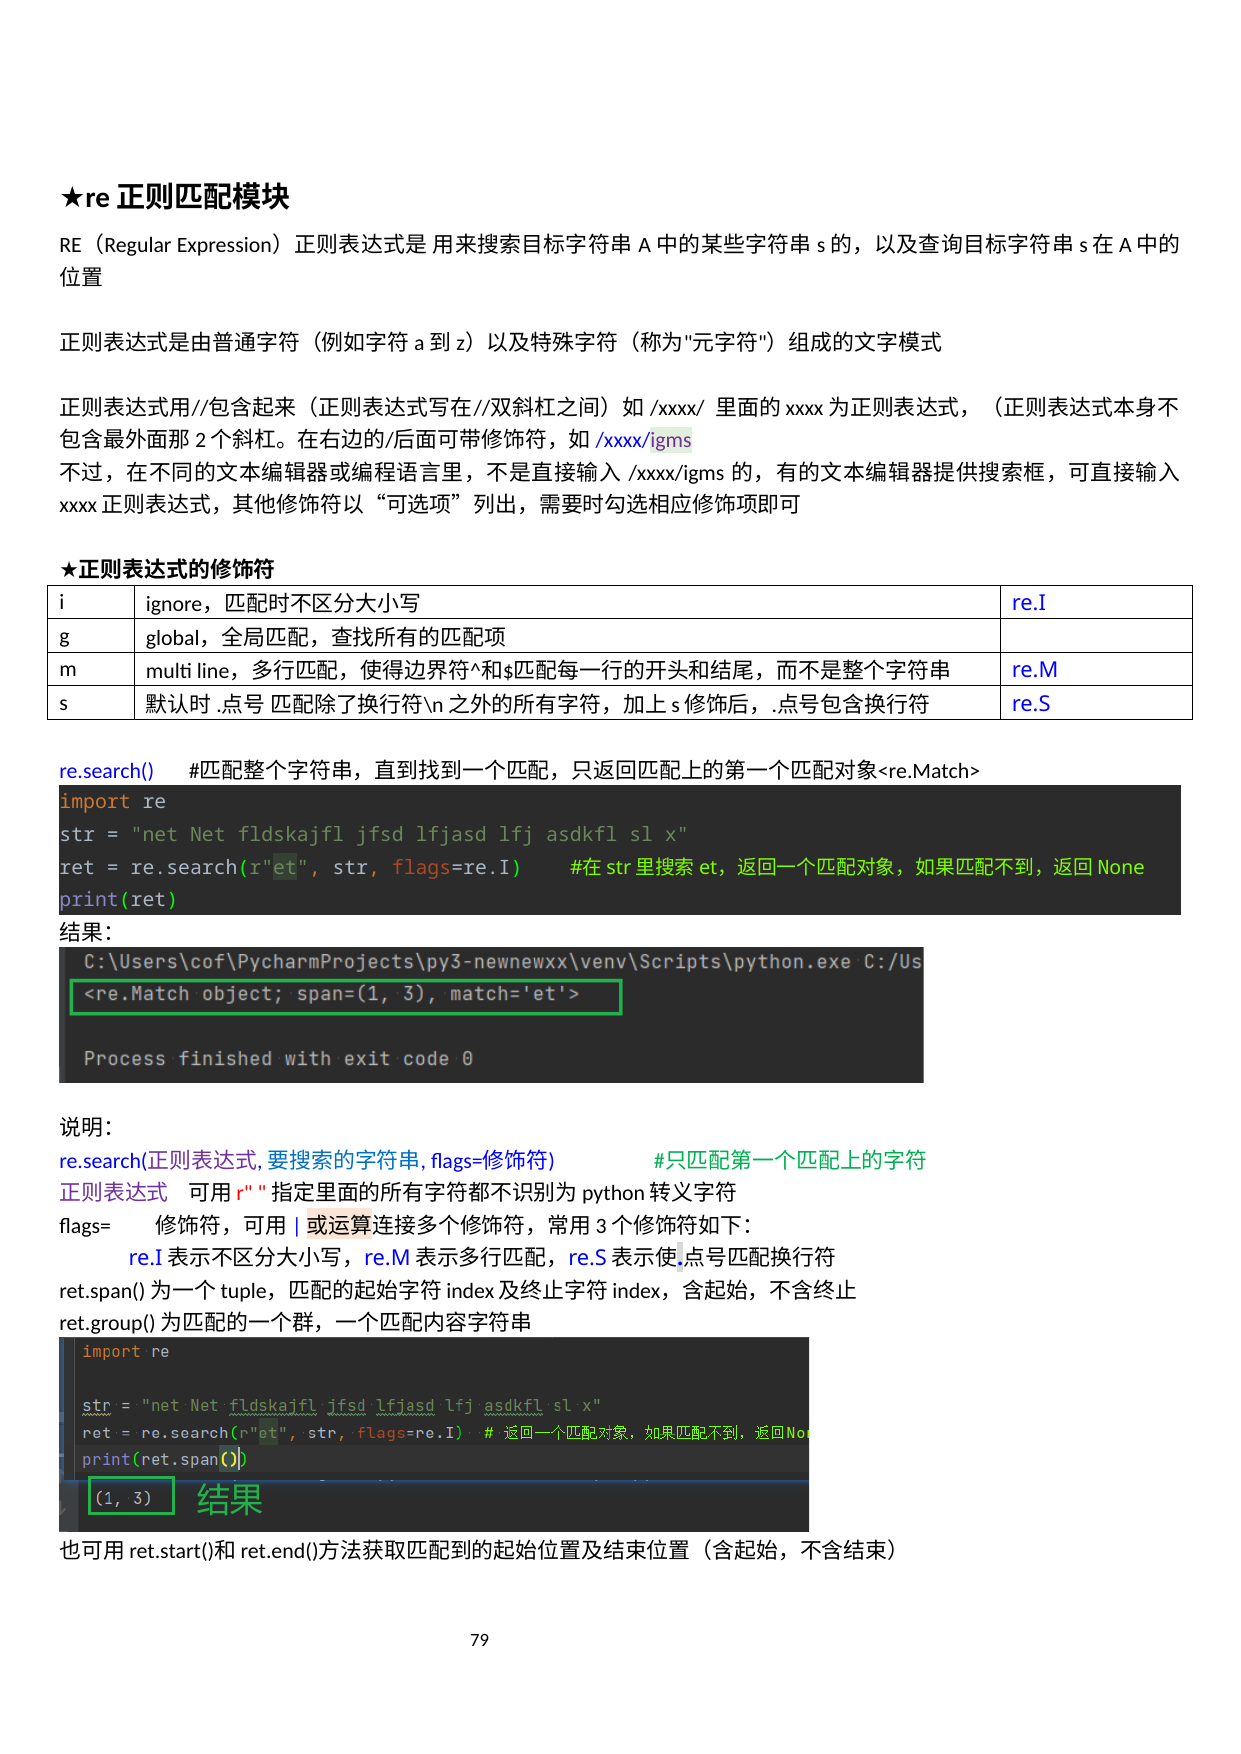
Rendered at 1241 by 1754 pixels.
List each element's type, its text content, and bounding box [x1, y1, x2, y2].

table_cell multi line，多行匹配，使得边界符^和$匹配每一行的开头和结尾，而不是整个字符串 [135, 653, 1000, 685]
table_header ignore，匹配时不区分大小写 [135, 586, 1000, 618]
table_cell global，全局匹配，查找所有的匹配项 [135, 619, 1000, 652]
text 不过，在不同的文本编辑器或编程语言里，不是直接输入 /xxxx/igms 的，有的文本编辑器提供搜索框，可直接输入xxxx正则表达式，其他修饰符以“可选项”列出，需要时勾选相应修饰项即可 [59, 454, 1181, 519]
text re.I表示不区分大小写，re.M表示多行匹配，re.S表示使.点号匹配换行符 [59, 1240, 1181, 1272]
text 说明： [59, 1110, 1181, 1142]
text ret.group() 为匹配的一个群，一个匹配内容字符串 [59, 1305, 1181, 1337]
text 也可用ret.start()和ret.end()方法获取匹配到的起始位置及结束位置（含起始，不含结束） [59, 1532, 1181, 1565]
picture [59, 1337, 810, 1532]
text re.search(正则表达式, 要搜索的字符串, flags=修饰符) #只匹配第一个匹配上的字符 [59, 1142, 1181, 1175]
table_header i [48, 586, 134, 618]
text 正则表达式是由普通字符（例如字符 a 到 z）以及特殊字符（称为"元字符"）组成的文字模式 [59, 324, 1181, 357]
table_header re.I [1001, 586, 1192, 618]
table_cell s [48, 686, 134, 719]
table_cell 默认时 .点号 匹配除了换行符\n之外的所有字符，加上s修饰后，.点号包含换行符 [135, 686, 1000, 719]
table_cell [1001, 619, 1192, 652]
picture [59, 947, 924, 1083]
table_cell g [48, 619, 134, 652]
table_cell re.S [1001, 686, 1192, 719]
text ret.span() 为一个tuple，匹配的起始字符index及终止字符index，含起始，不含终止 [59, 1272, 1181, 1305]
text re.search() #匹配整个字符串，直到找到一个匹配，只返回匹配上的第一个匹配对象<re.Match> [59, 752, 1181, 785]
table_cell re.M [1001, 653, 1192, 685]
text RE（Regular Expression）正则表达式是 用来搜索目标字符串A 中的某些字符串s的，以及查询目标字符串s在A中的位置 [59, 227, 1181, 292]
text 正则表达式用//包含起来（正则表达式写在//双斜杠之间）如 /xxxx/ 里面的xxxx为正则表达式，（正则表达式本身不包含最外面那2个斜杠。在右边的/后面可带修饰符，如 /xxxx/igms [59, 389, 1181, 454]
text 正则表达式 可用r" " 指定里面的所有字符都不识别为python转义字符 [59, 1175, 1181, 1207]
text 结果： [59, 915, 1181, 947]
text flags= 修饰符，可用 | 或运算连接多个修饰符，常用3个修饰符如下： [59, 1207, 1181, 1240]
text import re str = "net Net fldskajfl jfsd lfjasd lfj asdkfl sl x" ret = re.search(r"et", str, flags=re.I) #在str里搜索 et，返回一个匹配对象，如果匹配不到，返回None print(ret) [59, 785, 1181, 915]
text ★re正则匹配模块 [59, 162, 1181, 227]
table_cell m [48, 653, 134, 685]
text ★正则表达式的修饰符 [59, 552, 1181, 584]
